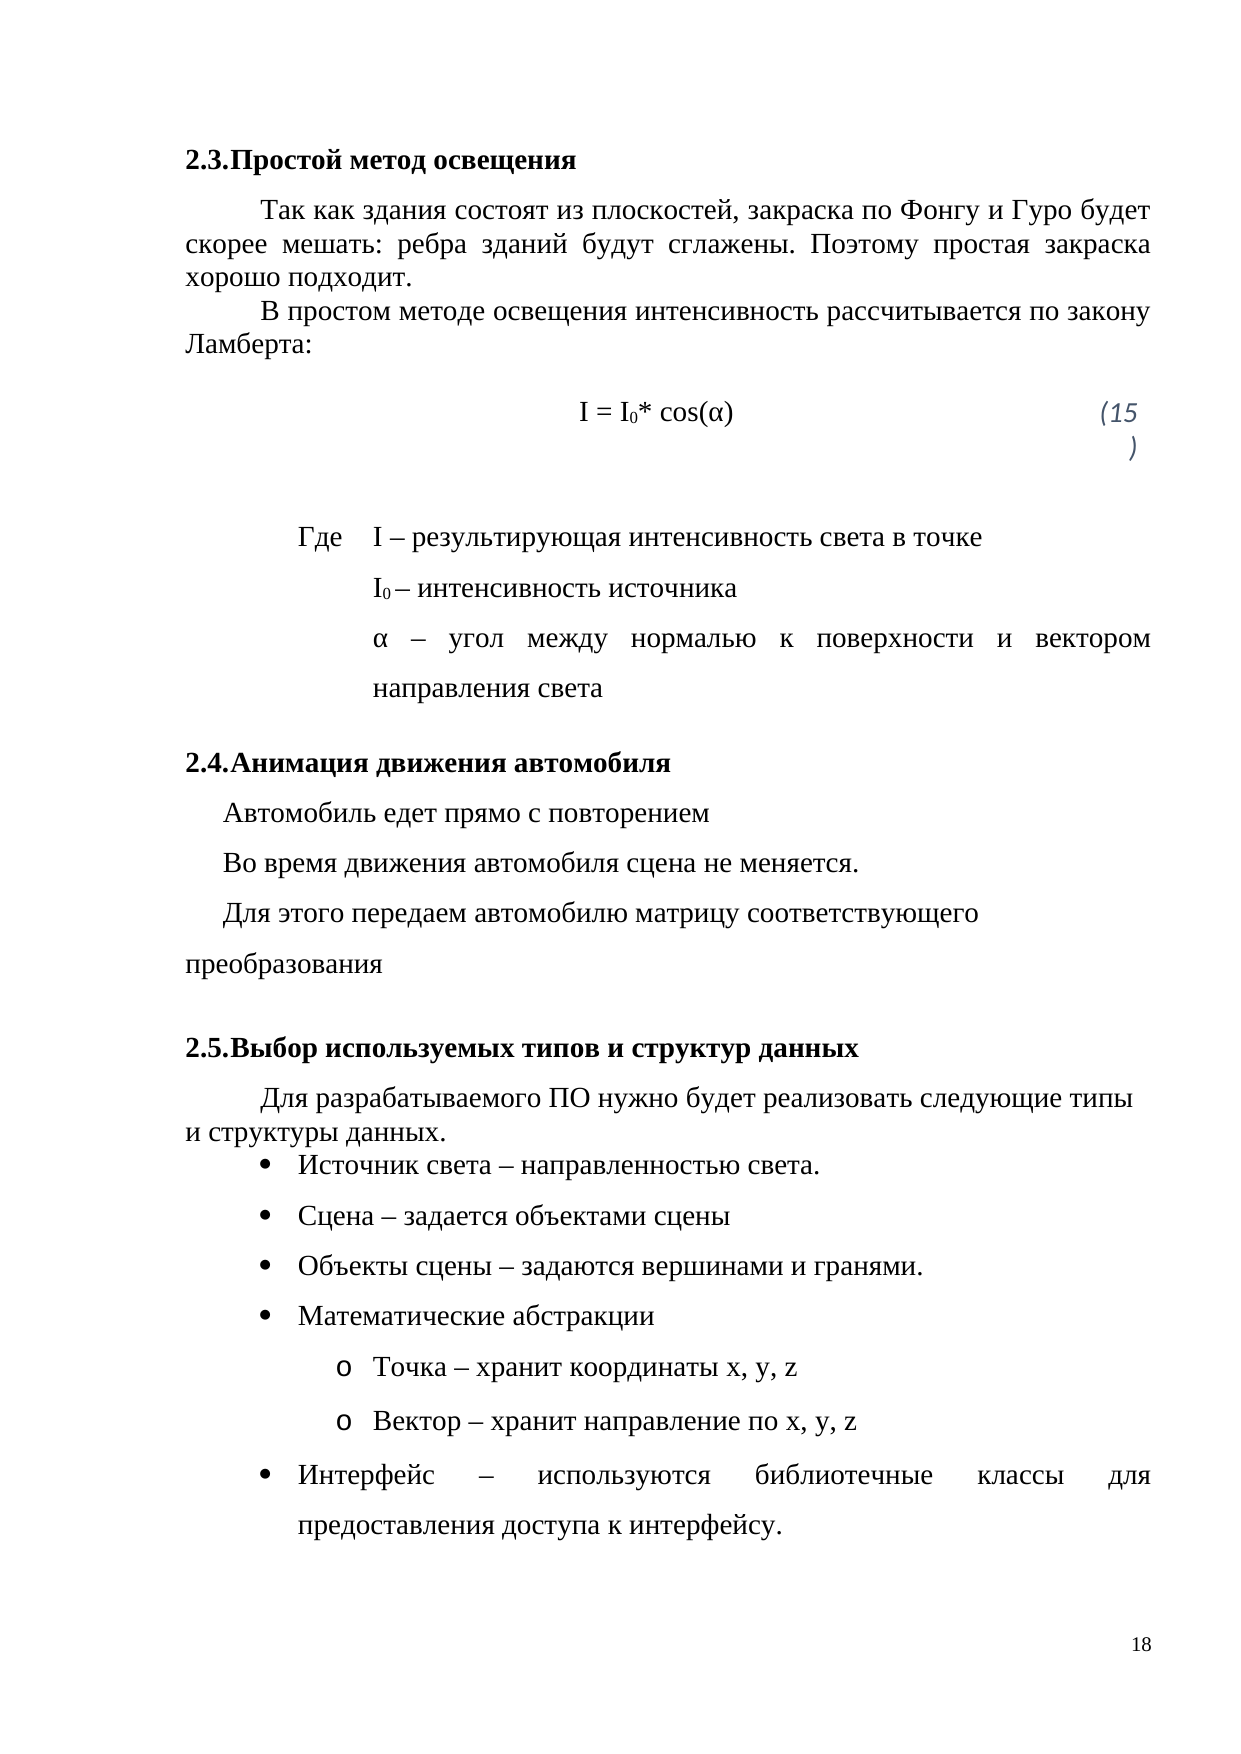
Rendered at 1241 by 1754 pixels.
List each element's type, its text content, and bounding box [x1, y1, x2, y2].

list Источник света – направленностью света. [260, 1147, 1152, 1181]
list Вектор – хранит направление по x, y, z [335, 1403, 1152, 1439]
text Для разрабатываемого ПО нужно будет реализовать следующие типы и структуры данных. [185, 1080, 1152, 1147]
list Математические абстракции [260, 1298, 1152, 1332]
text В простом методе освещения интенсивность рассчитывается по закону Ламберта: [185, 293, 1152, 360]
text α – угол между нормалью к поверхности и вектором направления света [373, 620, 1152, 704]
list Анимация движения автомобиля [185, 745, 1152, 778]
list Выбор используемых типов и структур данных [185, 1030, 1152, 1063]
list Точка – хранит координаты x, y, z [335, 1349, 1152, 1385]
text I0 – интенсивность источника [298, 570, 1152, 603]
text Во время движения автомобиля сцена не меняется. [185, 845, 1152, 879]
text Автомобиль едет прямо с повторением [185, 795, 1152, 828]
list Сцена – задается объектами сцены [260, 1198, 1152, 1231]
text Где I – результирующая интенсивность света в точке [223, 519, 1152, 553]
text Так как здания состоят из плоскостей, закраска по Фонгу и Гуро будет скорее мешать: ребра зданий будут сглажены. Поэтому простая закраска хорошо подходит. [185, 192, 1152, 293]
list Интерфейс – используются библиотечные классы для предоставления доступа к интерфейсу. [260, 1457, 1152, 1541]
table_header I = I0* cos(α) [230, 394, 1082, 486]
table_header (15) [1082, 394, 1152, 486]
list Простой метод освещения [185, 142, 1152, 176]
text Для этого передаем автомобилю матрицу соответствующего преобразования [185, 896, 1152, 979]
list Объекты сцены – задаются вершинами и гранями. [260, 1248, 1152, 1282]
